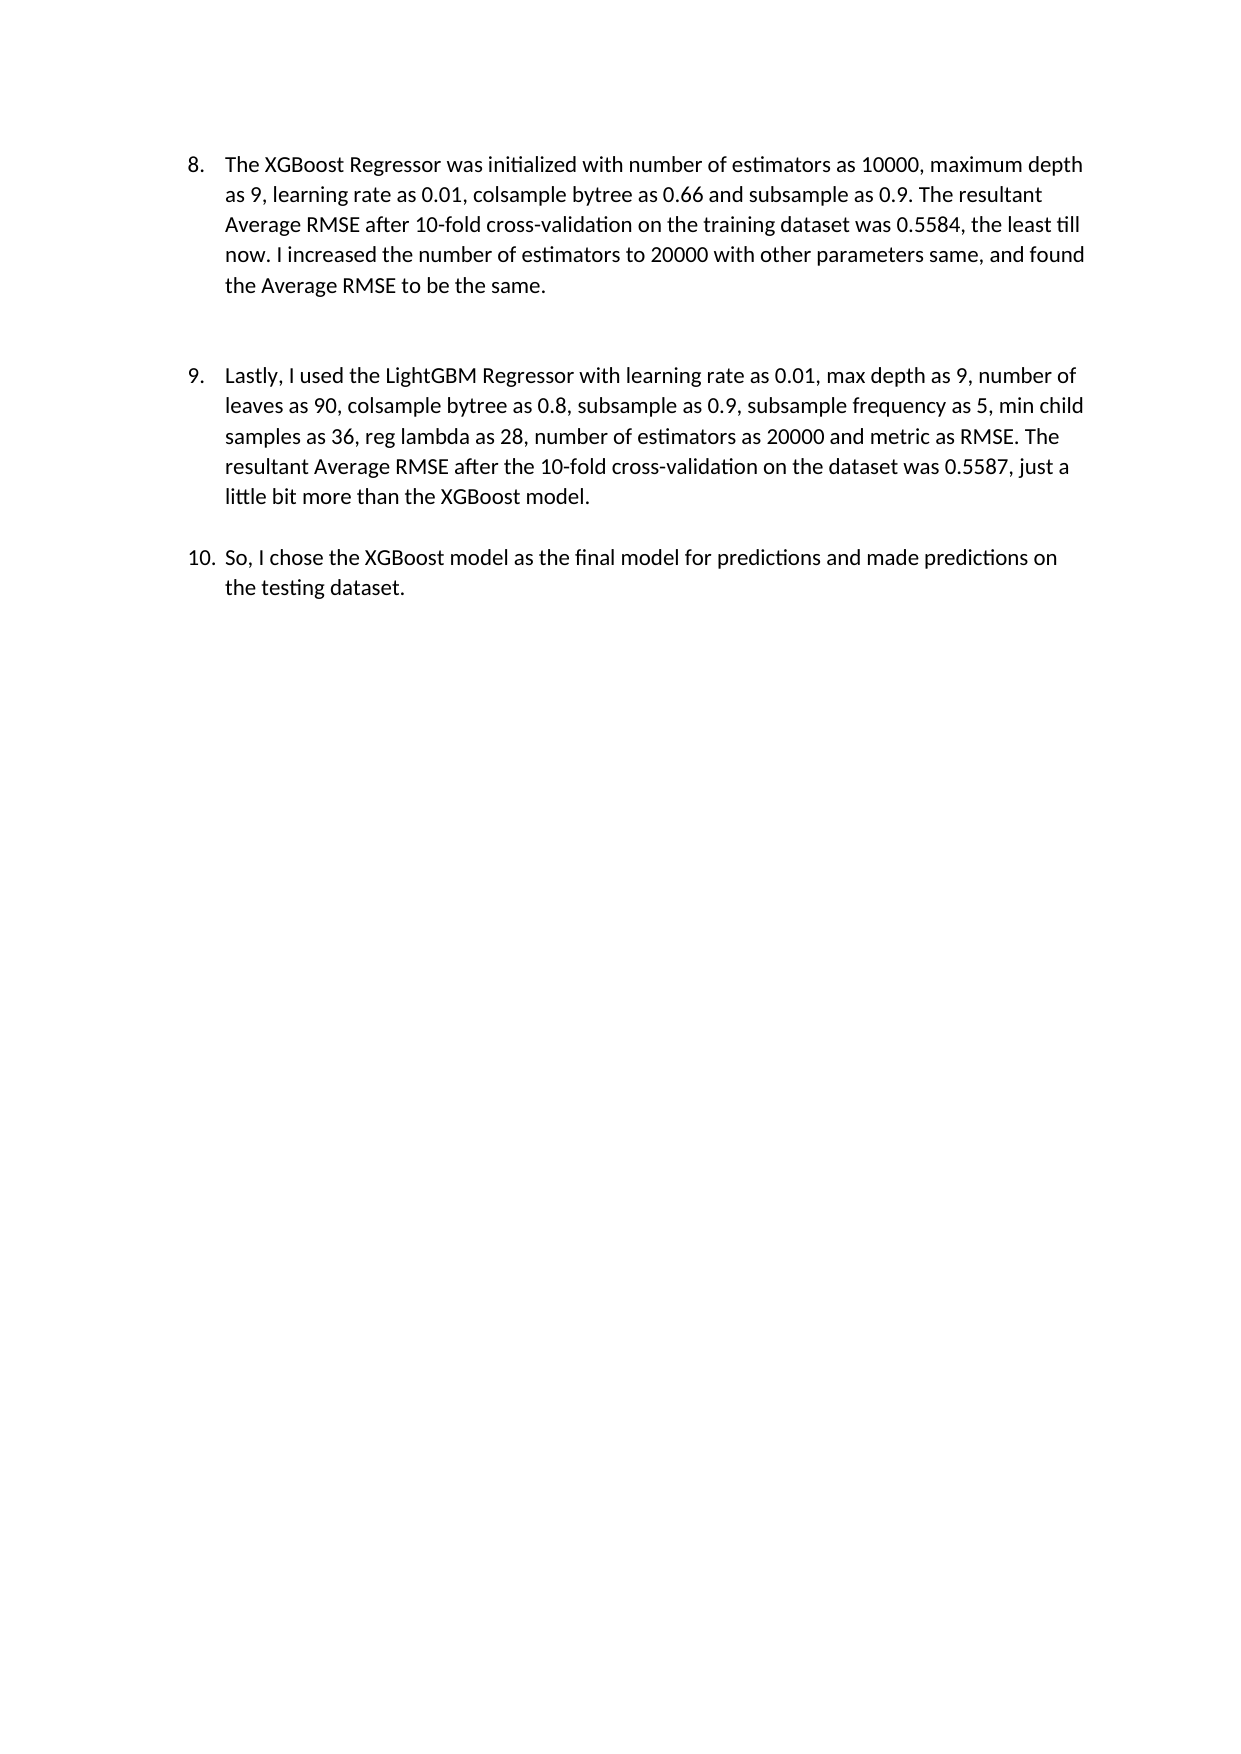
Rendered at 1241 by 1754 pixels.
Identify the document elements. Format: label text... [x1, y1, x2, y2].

list So, I chose the XGBoost model as the final model for predictions and made predictions on the testing dataset. [187, 543, 1090, 601]
list Lastly, I used the LightGBM Regressor with learning rate as 0.01, max depth as 9, number of leaves as 90, colsample bytree as 0.8, subsample as 0.9, subsample frequency as 5, min child samples as 36, reg lambda as 28, number of estimators as 20000 and metric as RMSE. The resultant Average RMSE after the 10-fold cross-validation on the dataset was 0.5587, just a little bit more than the XGBoost model. [187, 361, 1090, 510]
list The XGBoost Regressor was initialized with number of estimators as 10000, maximum depth as 9, learning rate as 0.01, colsample bytree as 0.66 and subsample as 0.9. The resultant Average RMSE after 10-fold cross-validation on the training dataset was 0.5584, the least till now. I increased the number of estimators to 20000 with other parameters same, and found the Average RMSE to be the same. [187, 150, 1090, 299]
